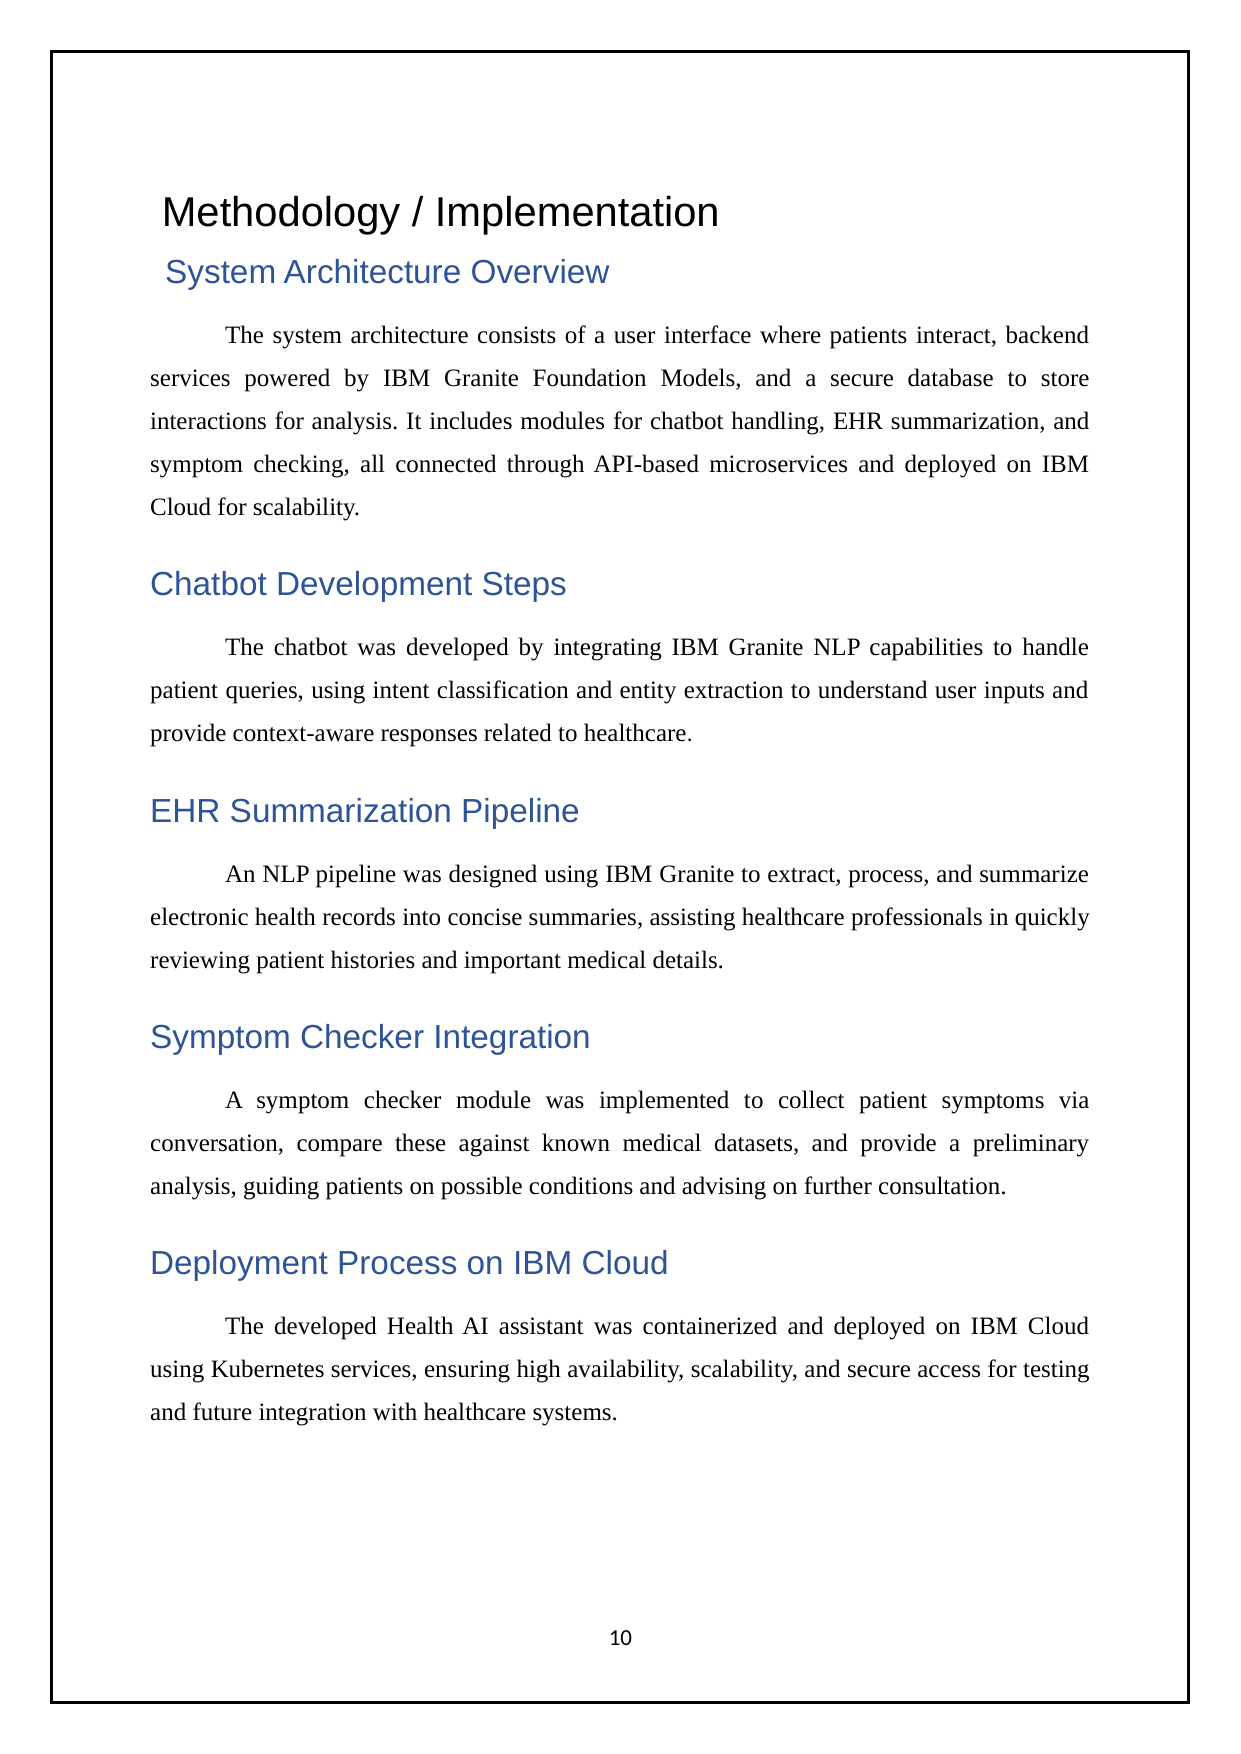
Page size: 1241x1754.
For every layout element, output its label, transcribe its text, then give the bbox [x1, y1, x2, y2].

text The developed Health AI assistant was containerized and deployed on IBM Cloud using Kubernetes services, ensuring high availability, scalability, and secure access for testing and future integration with healthcare systems. [150, 1311, 1090, 1426]
subtitle Methodology / Implementation [150, 187, 1075, 235]
subtitle System Architecture Overview [165, 252, 1075, 291]
text The chatbot was developed by integrating IBM Granite NLP capabilities to handle patient queries, using intent classification and entity extraction to understand user inputs and provide context-aware responses related to healthcare. [150, 632, 1090, 747]
text An NLP pipeline was designed using IBM Granite to extract, process, and summarize electronic health records into concise summaries, assisting healthcare professionals in quickly reviewing patient histories and important medical details. [150, 859, 1090, 974]
subtitle Deployment Process on IBM Cloud [150, 1243, 1075, 1282]
subtitle Symptom Checker Integration [150, 1017, 1075, 1056]
subtitle EHR Summarization Pipeline [150, 791, 1075, 829]
text The system architecture consists of a user interface where patients interact, backend services powered by IBM Granite Foundation Models, and a secure database to store interactions for analysis. It includes modules for chatbot handling, EHR summarization, and symptom checking, all connected through API-based microservices and deployed on IBM Cloud for scalability. [150, 320, 1090, 521]
subtitle Chatbot Development Steps [150, 564, 1075, 603]
text A symptom checker module was implemented to collect patient symptoms via conversation, compare these against known medical datasets, and provide a preliminary analysis, guiding patients on possible conditions and advising on further consultation. [150, 1085, 1090, 1200]
